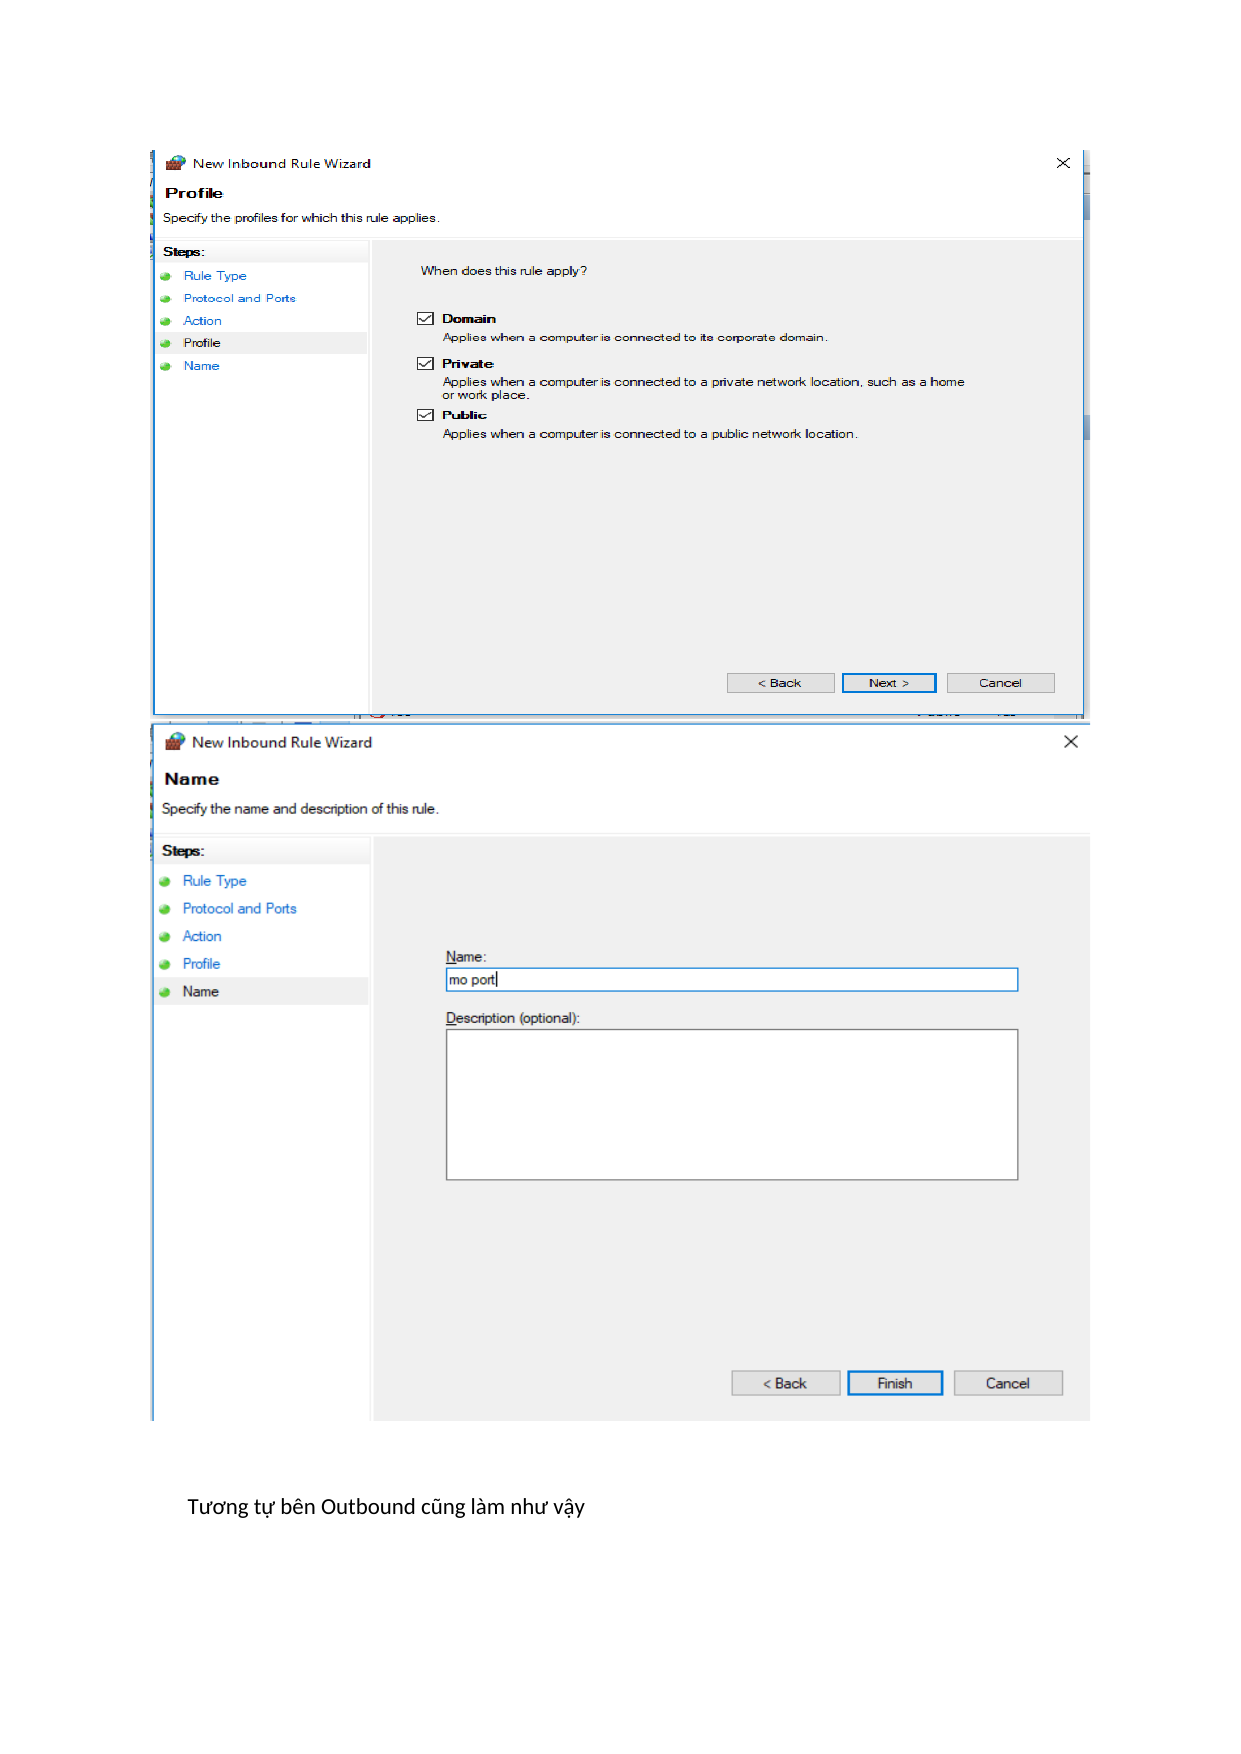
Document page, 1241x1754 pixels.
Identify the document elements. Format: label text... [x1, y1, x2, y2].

text Tương tự bên Outbound cũng làm như vậy [150, 1492, 1090, 1520]
picture [150, 150, 1091, 719]
picture [150, 721, 1091, 1421]
